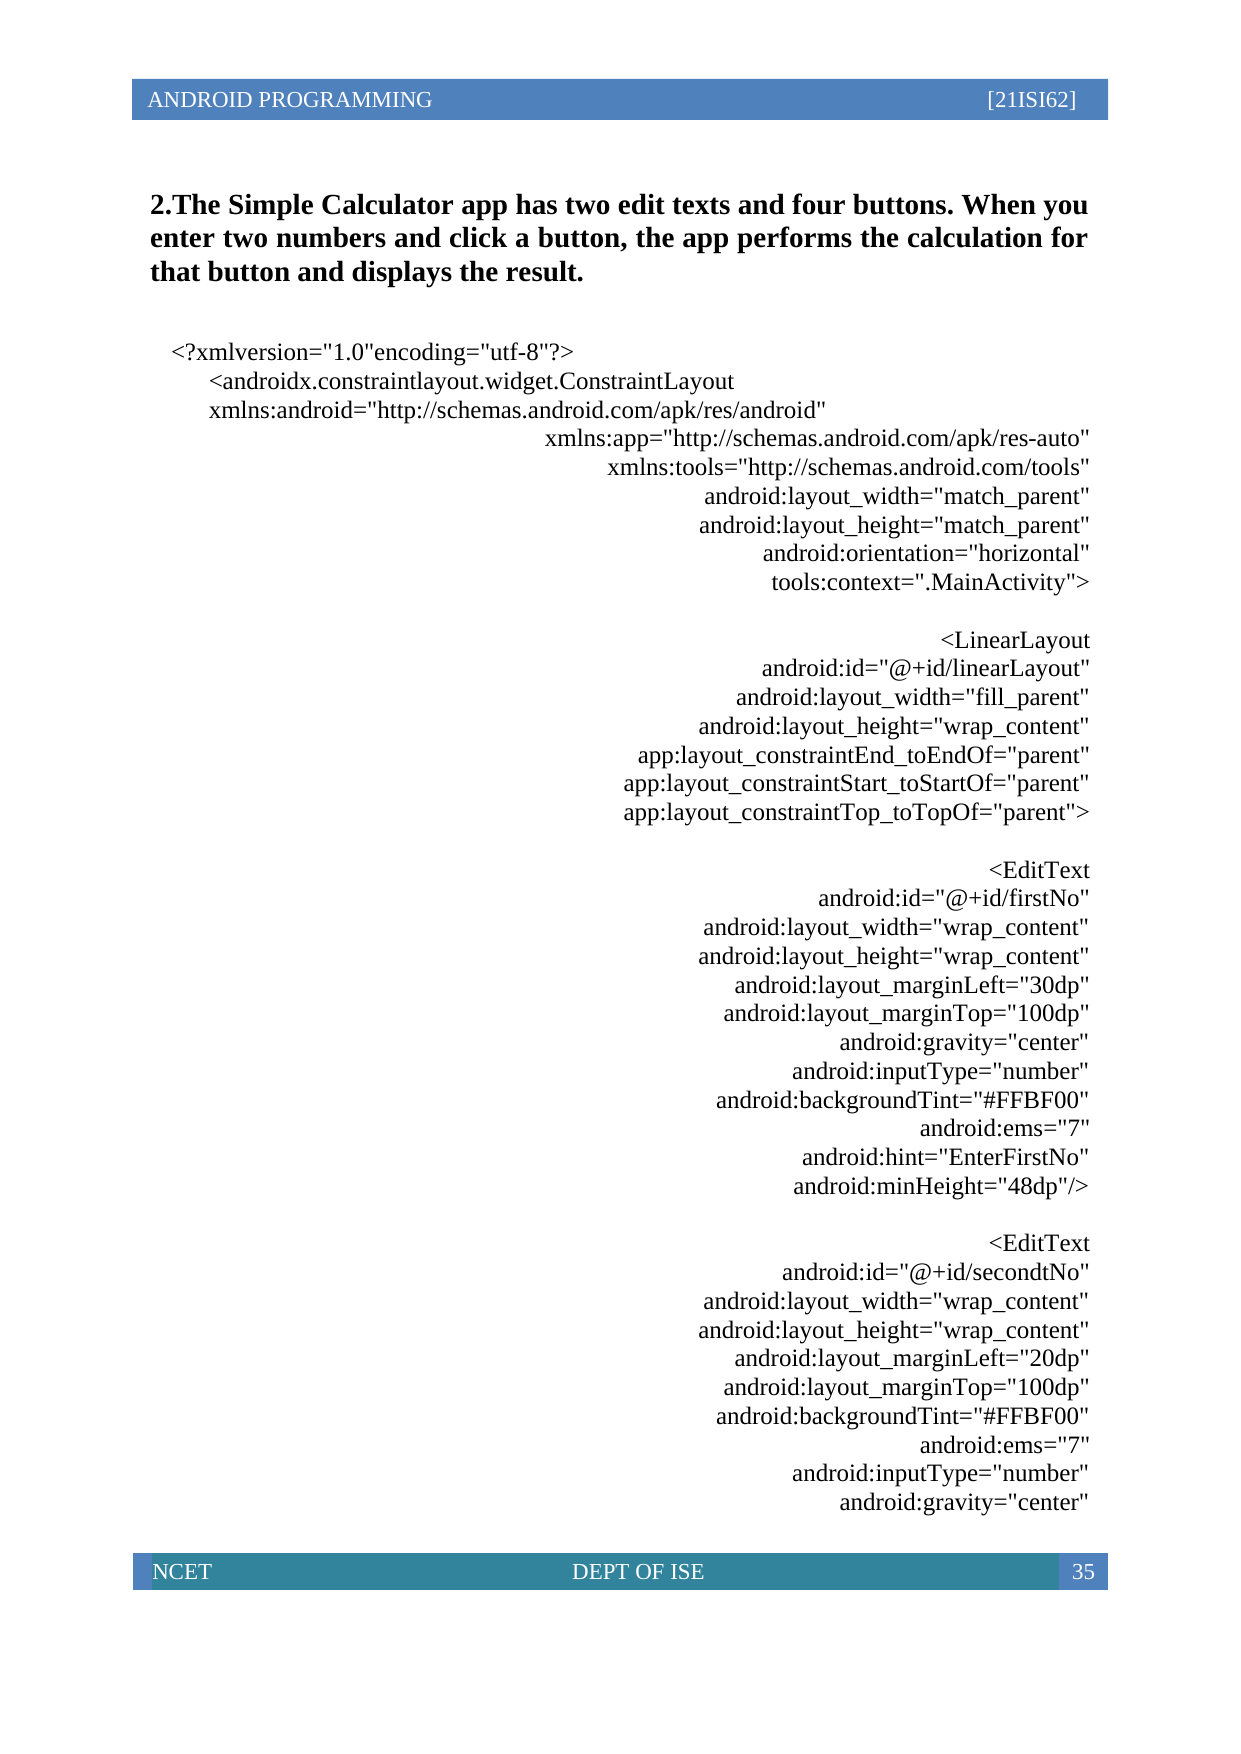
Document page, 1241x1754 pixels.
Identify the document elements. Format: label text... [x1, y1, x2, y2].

text 2.The Simple Calculator app has two edit texts and four buttons. When you enter two numbers and click a button, the app performs the calculation for that button and displays the result. [150, 187, 1090, 287]
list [171, 337, 1090, 1516]
